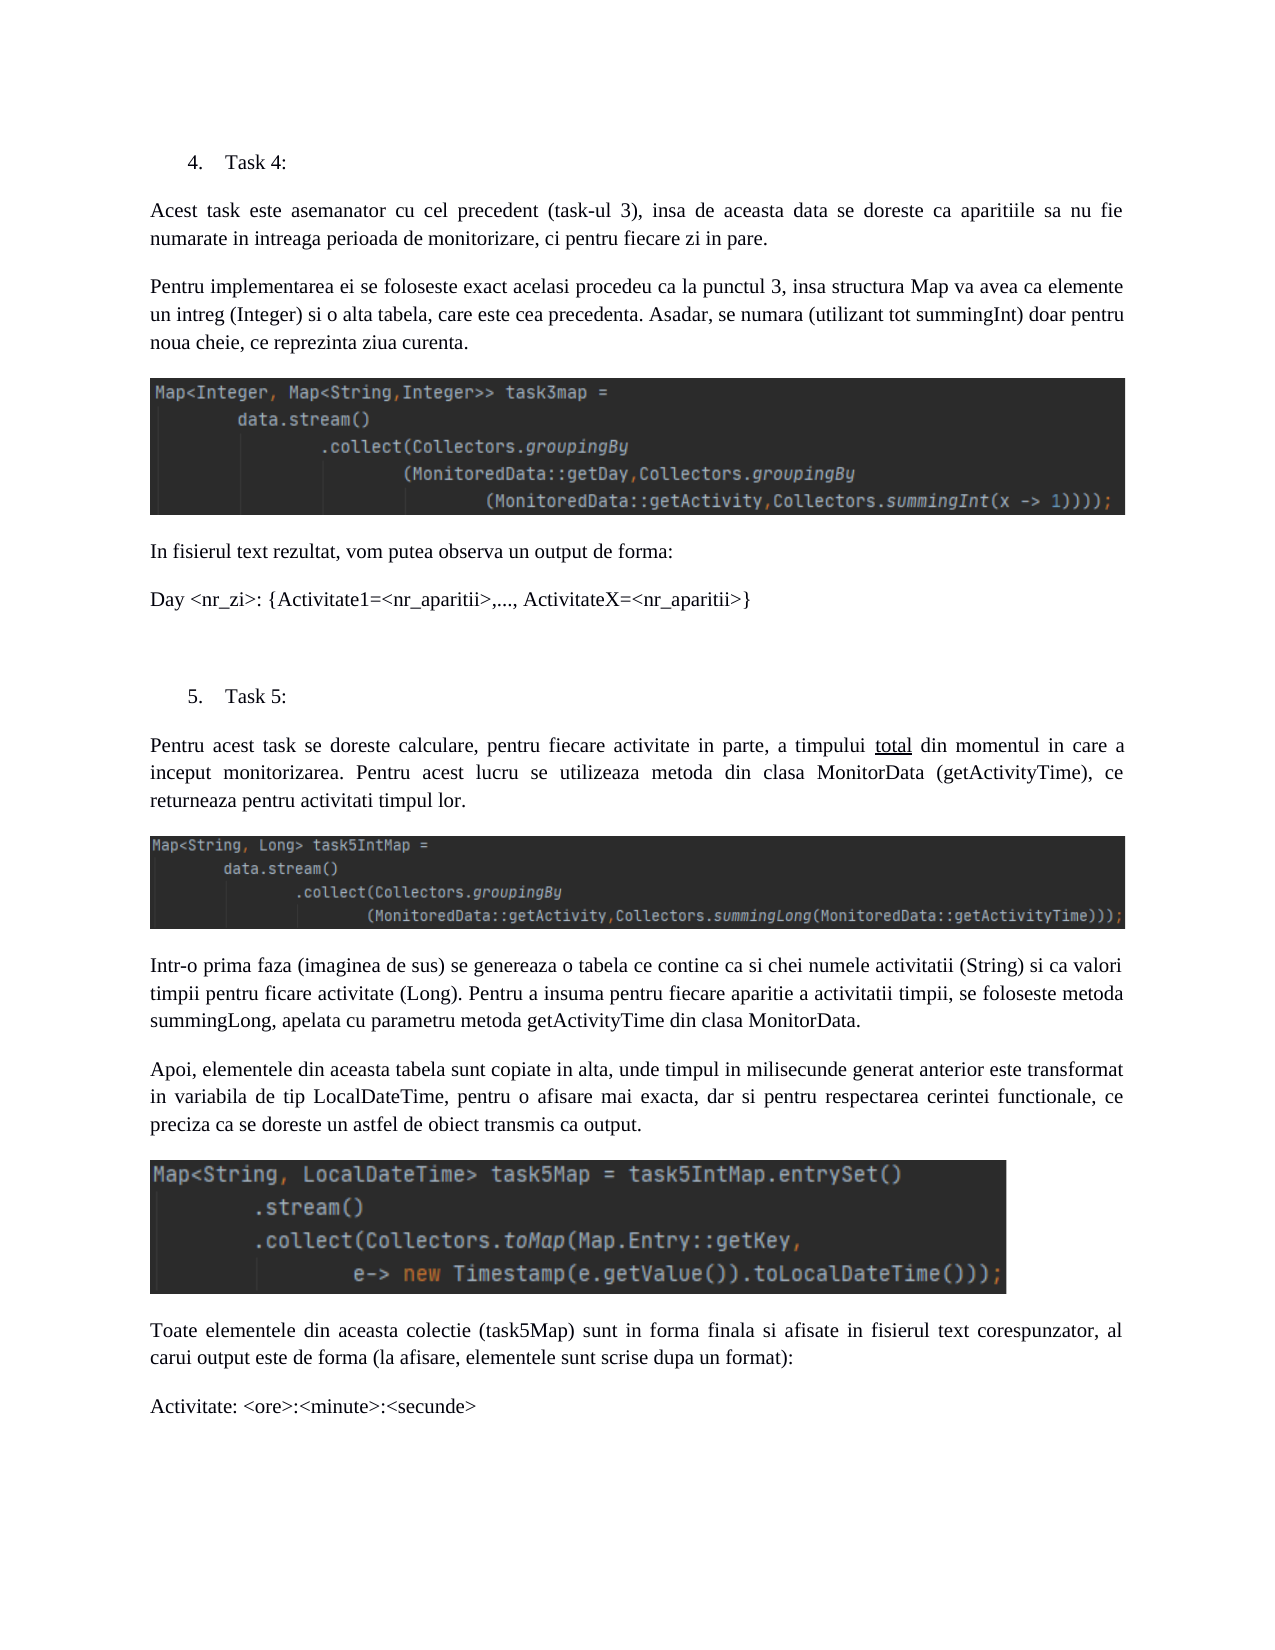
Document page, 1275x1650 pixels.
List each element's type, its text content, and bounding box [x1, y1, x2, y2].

text Acest task este asemanator cu cel precedent (task-ul 3), insa de aceasta data se doreste ca aparitiile sa nu fie numarate in intreaga perioada de monitorizare, ci pentru fiecare zi in pare. [150, 198, 1125, 250]
text Intr-o prima faza (imaginea de sus) se genereaza o tabela ce contine ca si chei numele activitatii (String) si ca valori timpii pentru ficare activitate (Long). Pentru a insuma pentru fiecare aparitie a activitatii timpii, se foloseste metoda summingLong, apelata cu parametru metoda getActivityTime din clasa MonitorData. [150, 953, 1125, 1032]
picture [150, 836, 1125, 929]
list Task 4: [187, 150, 1125, 174]
text Pentru acest task se doreste calculare, pentru fiecare activitate in parte, a timpului total din momentul in care a inceput monitorizarea. Pentru acest lucru se utilizeaza metoda din clasa MonitorData (getActivityTime), ce returneaza pentru activitati timpul lor. [150, 733, 1125, 812]
picture [150, 378, 1125, 515]
text Apoi, elementele din aceasta tabela sunt copiate in alta, unde timpul in milisecunde generat anterior este transformat in variabila de tip LocalDateTime, pentru o afisare mai exacta, dar si pentru respectarea cerintei functionale, ce preciza ca se doreste un astfel de obiect transmis ca output. [150, 1057, 1125, 1136]
text Toate elementele din aceasta colectie (task5Map) sunt in forma finala si afisate in fisierul text corespunzator, al carui output este de forma (la afisare, elementele sunt scrise dupa un format): [150, 1317, 1125, 1369]
text Activitate: <ore>:<minute>:<secunde> [150, 1393, 1125, 1418]
text In fisierul text rezultat, vom putea observa un output de forma: [150, 539, 1125, 563]
picture [150, 1160, 1007, 1294]
list Task 5: [187, 684, 1125, 708]
text Pentru implementarea ei se foloseste exact acelasi procedeu ca la punctul 3, insa structura Map va avea ca elemente un intreg (Integer) si o alta tabela, care este cea precedenta. Asadar, se numara (utilizant tot summingInt) doar pentru noua cheie, ce reprezinta ziua curenta. [150, 274, 1125, 354]
text Day <nr_zi>: {Activitate1=<nr_aparitii>,..., ActivitateX=<nr_aparitii>} [150, 587, 1125, 611]
